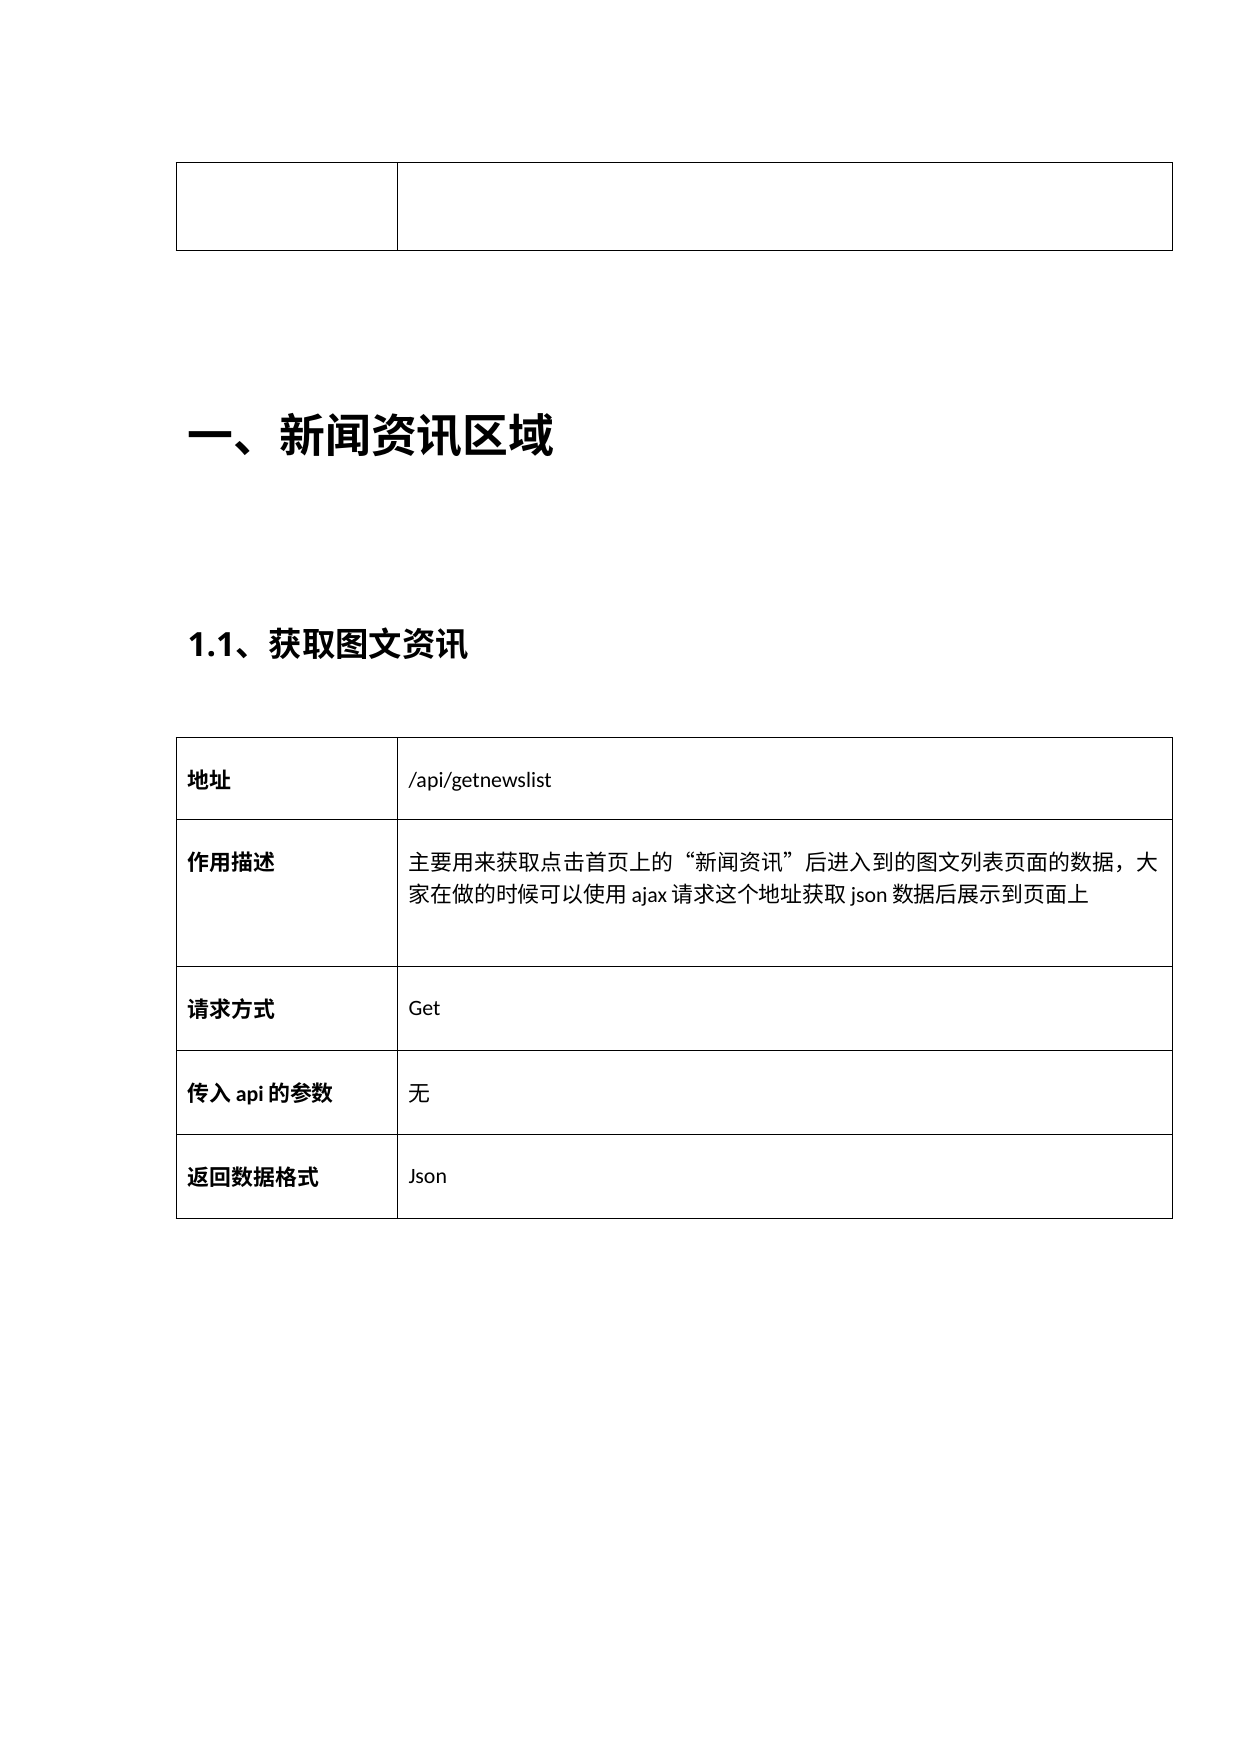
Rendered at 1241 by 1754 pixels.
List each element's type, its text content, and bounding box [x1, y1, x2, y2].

table_cell 返回数据格式 [177, 1135, 397, 1218]
table_cell 无 [398, 1051, 1172, 1134]
table_cell 主要用来获取点击首页上的“新闻资讯”后进入到的图文列表页面的数据，大家在做的时候可以使用ajax请求这个地址获取json数据后展示到页面上 [398, 820, 1172, 966]
subtitle 一、新闻资讯区域 [187, 384, 1053, 482]
table_cell [177, 163, 397, 250]
table_cell [398, 163, 1172, 250]
table_cell 传入api的参数 [177, 1051, 397, 1134]
table_cell 作用描述 [177, 820, 397, 966]
table_cell Get [398, 967, 1172, 1049]
table_header /api/getnewslist [398, 738, 1172, 818]
table_cell 请求方式 [177, 967, 397, 1049]
table_cell Json [398, 1135, 1172, 1218]
table_header 地址 [177, 738, 397, 818]
subtitle 1.1、获取图文资讯 [187, 609, 1053, 674]
